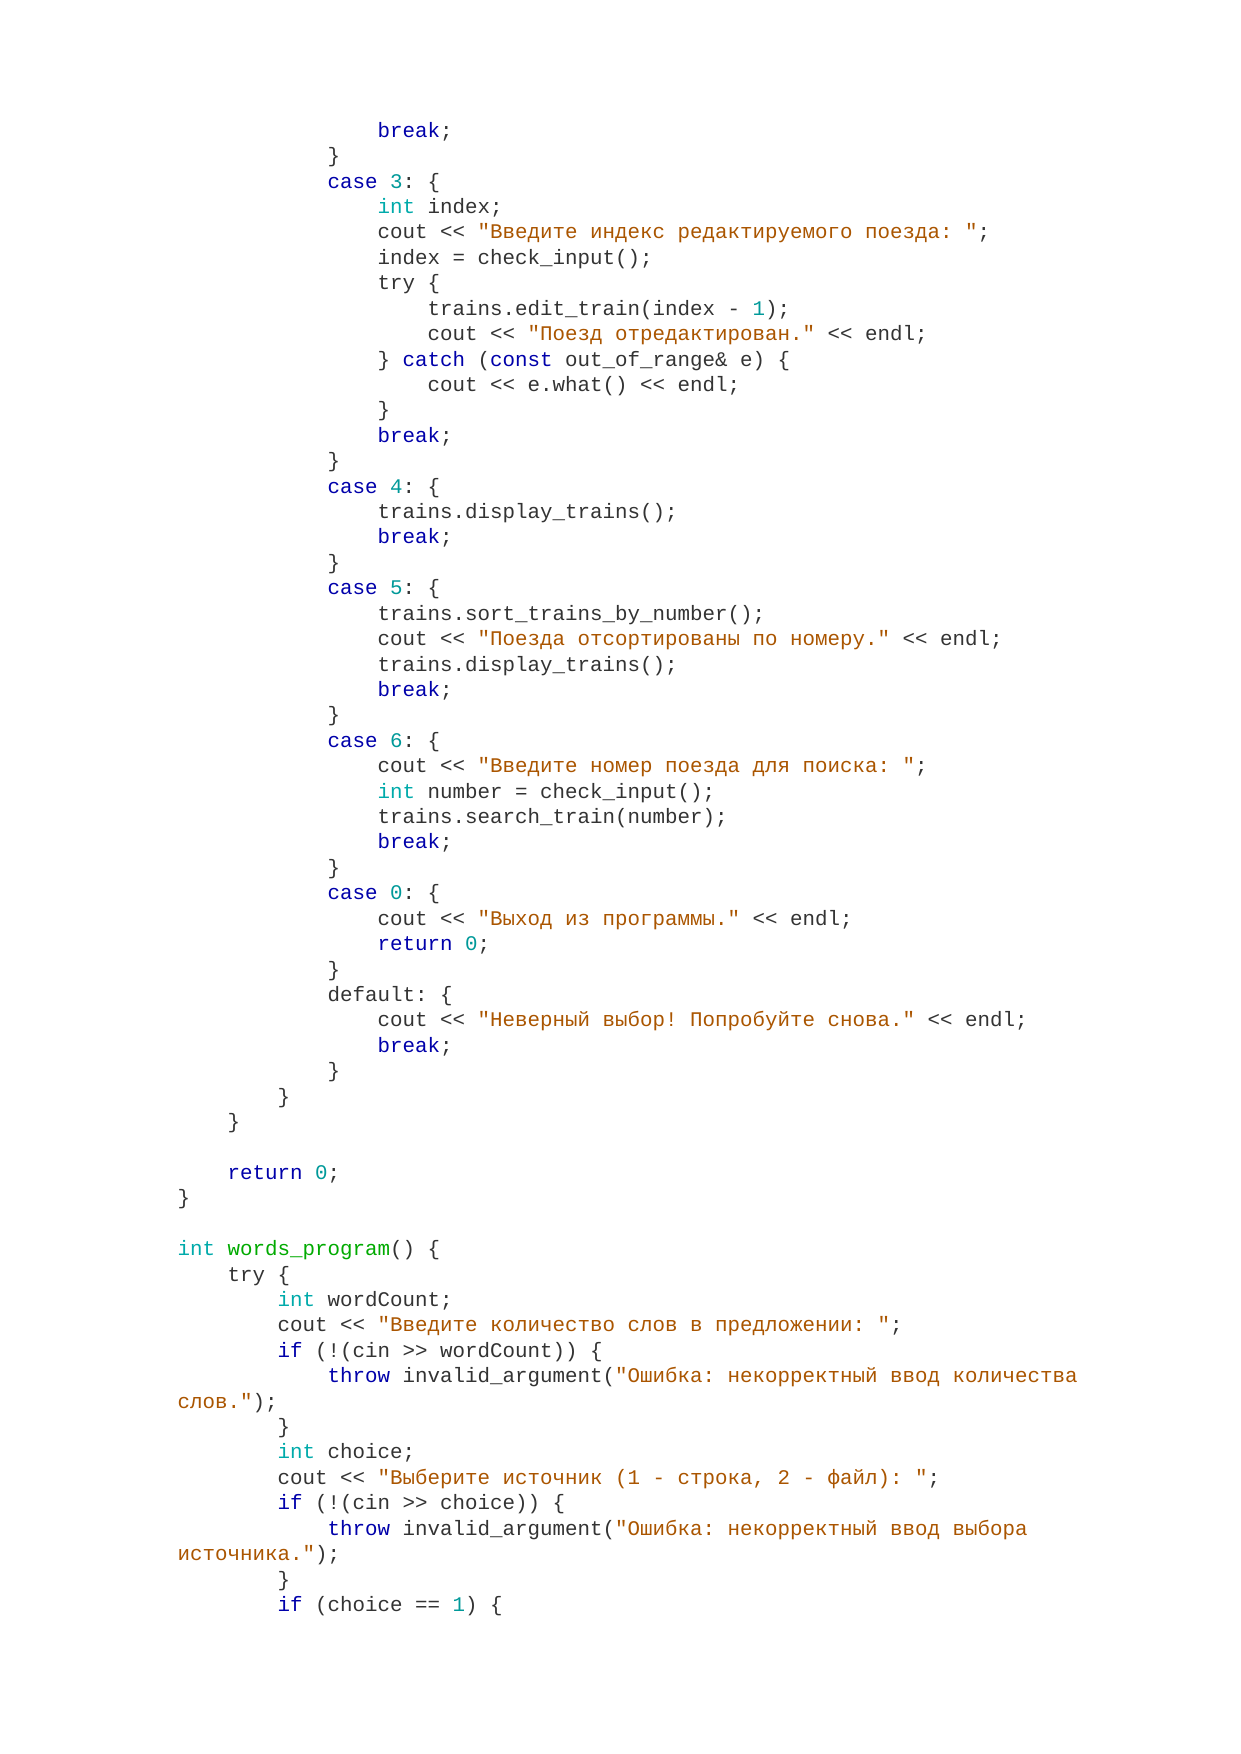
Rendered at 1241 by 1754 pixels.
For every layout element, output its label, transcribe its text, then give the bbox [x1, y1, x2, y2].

text int words_program() { [177, 1236, 1152, 1262]
text cout << "Поезд отредактирован." << endl; [177, 321, 1152, 347]
text int wordCount; [177, 1287, 1152, 1313]
text case 0: { [177, 881, 1152, 906]
text if (choice == 1) { [177, 1592, 1152, 1618]
text } [177, 1058, 1152, 1084]
text } [177, 1186, 1152, 1211]
text int choice; [177, 1440, 1152, 1465]
text } [177, 1084, 1152, 1109]
text try { [177, 1262, 1152, 1287]
text cout << "Неверный выбор! Попробуйте снова." << endl; [177, 1008, 1152, 1033]
text int number = check_input(); [177, 779, 1152, 804]
text cout << "Выберите источник (1 - строка, 2 - файл): "; [177, 1465, 1152, 1491]
text int index; [177, 194, 1152, 220]
text cout << "Введите индекс редактируемого поезда: "; [177, 220, 1152, 245]
text trains.display_trains(); [177, 499, 1152, 525]
text break; [177, 118, 1152, 143]
text case 4: { [177, 474, 1152, 499]
text cout << "Поезда отсортированы по номеру." << endl; [177, 626, 1152, 652]
text trains.edit_train(index - 1); [177, 296, 1152, 321]
text case 5: { [177, 576, 1152, 601]
text return 0; [177, 1160, 1152, 1186]
text } [177, 1109, 1152, 1135]
text break; [177, 677, 1152, 703]
text } [177, 398, 1152, 423]
text throw invalid_argument("Ошибка: некорректный ввод выбора источника."); [177, 1516, 1152, 1567]
text break; [177, 1033, 1152, 1058]
text } [177, 957, 1152, 982]
text if (!(cin >> wordCount)) { [177, 1338, 1152, 1363]
text } [177, 1414, 1152, 1440]
text } catch (const out_of_range& e) { [177, 347, 1152, 372]
text } [177, 448, 1152, 474]
text } [177, 703, 1152, 728]
text if (!(cin >> choice)) { [177, 1491, 1152, 1516]
text case 6: { [177, 728, 1152, 753]
text index = check_input(); [177, 245, 1152, 271]
text break; [177, 423, 1152, 448]
text cout << e.what() << endl; [177, 372, 1152, 398]
text default: { [177, 982, 1152, 1008]
text cout << "Введите номер поезда для поиска: "; [177, 753, 1152, 779]
text } [177, 143, 1152, 169]
text try { [177, 271, 1152, 296]
text return 0; [177, 931, 1152, 957]
text case 3: { [177, 169, 1152, 194]
text cout << "Выход из программы." << endl; [177, 906, 1152, 931]
text } [177, 855, 1152, 881]
text break; [177, 525, 1152, 550]
text } [177, 550, 1152, 576]
text throw invalid_argument("Ошибка: некорректный ввод количества слов."); [177, 1363, 1152, 1414]
text trains.display_trains(); [177, 652, 1152, 677]
text break; [177, 830, 1152, 855]
text cout << "Введите количество слов в предложении: "; [177, 1313, 1152, 1338]
text trains.search_train(number); [177, 804, 1152, 830]
text } [177, 1567, 1152, 1592]
text trains.sort_trains_by_number(); [177, 601, 1152, 626]
